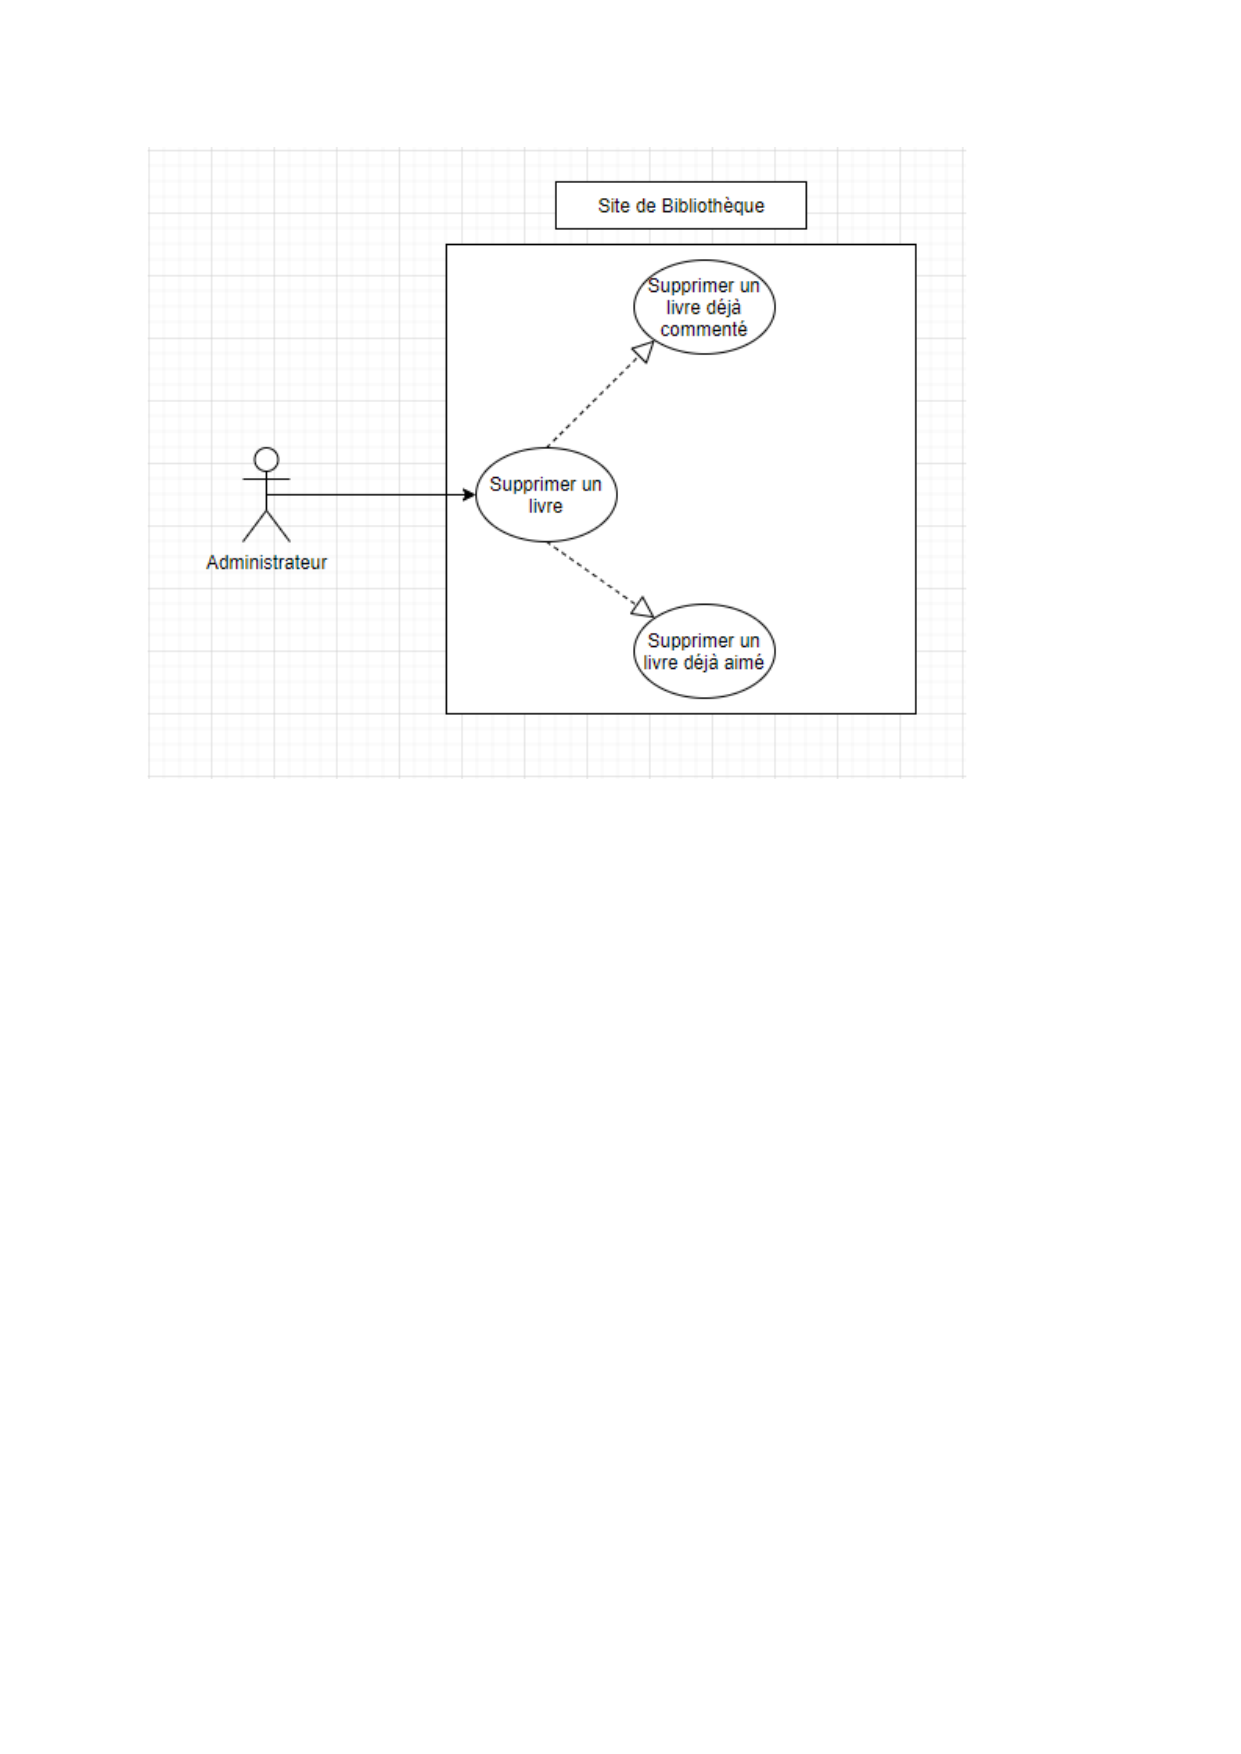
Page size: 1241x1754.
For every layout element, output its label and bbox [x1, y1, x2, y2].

picture [147, 147, 967, 779]
